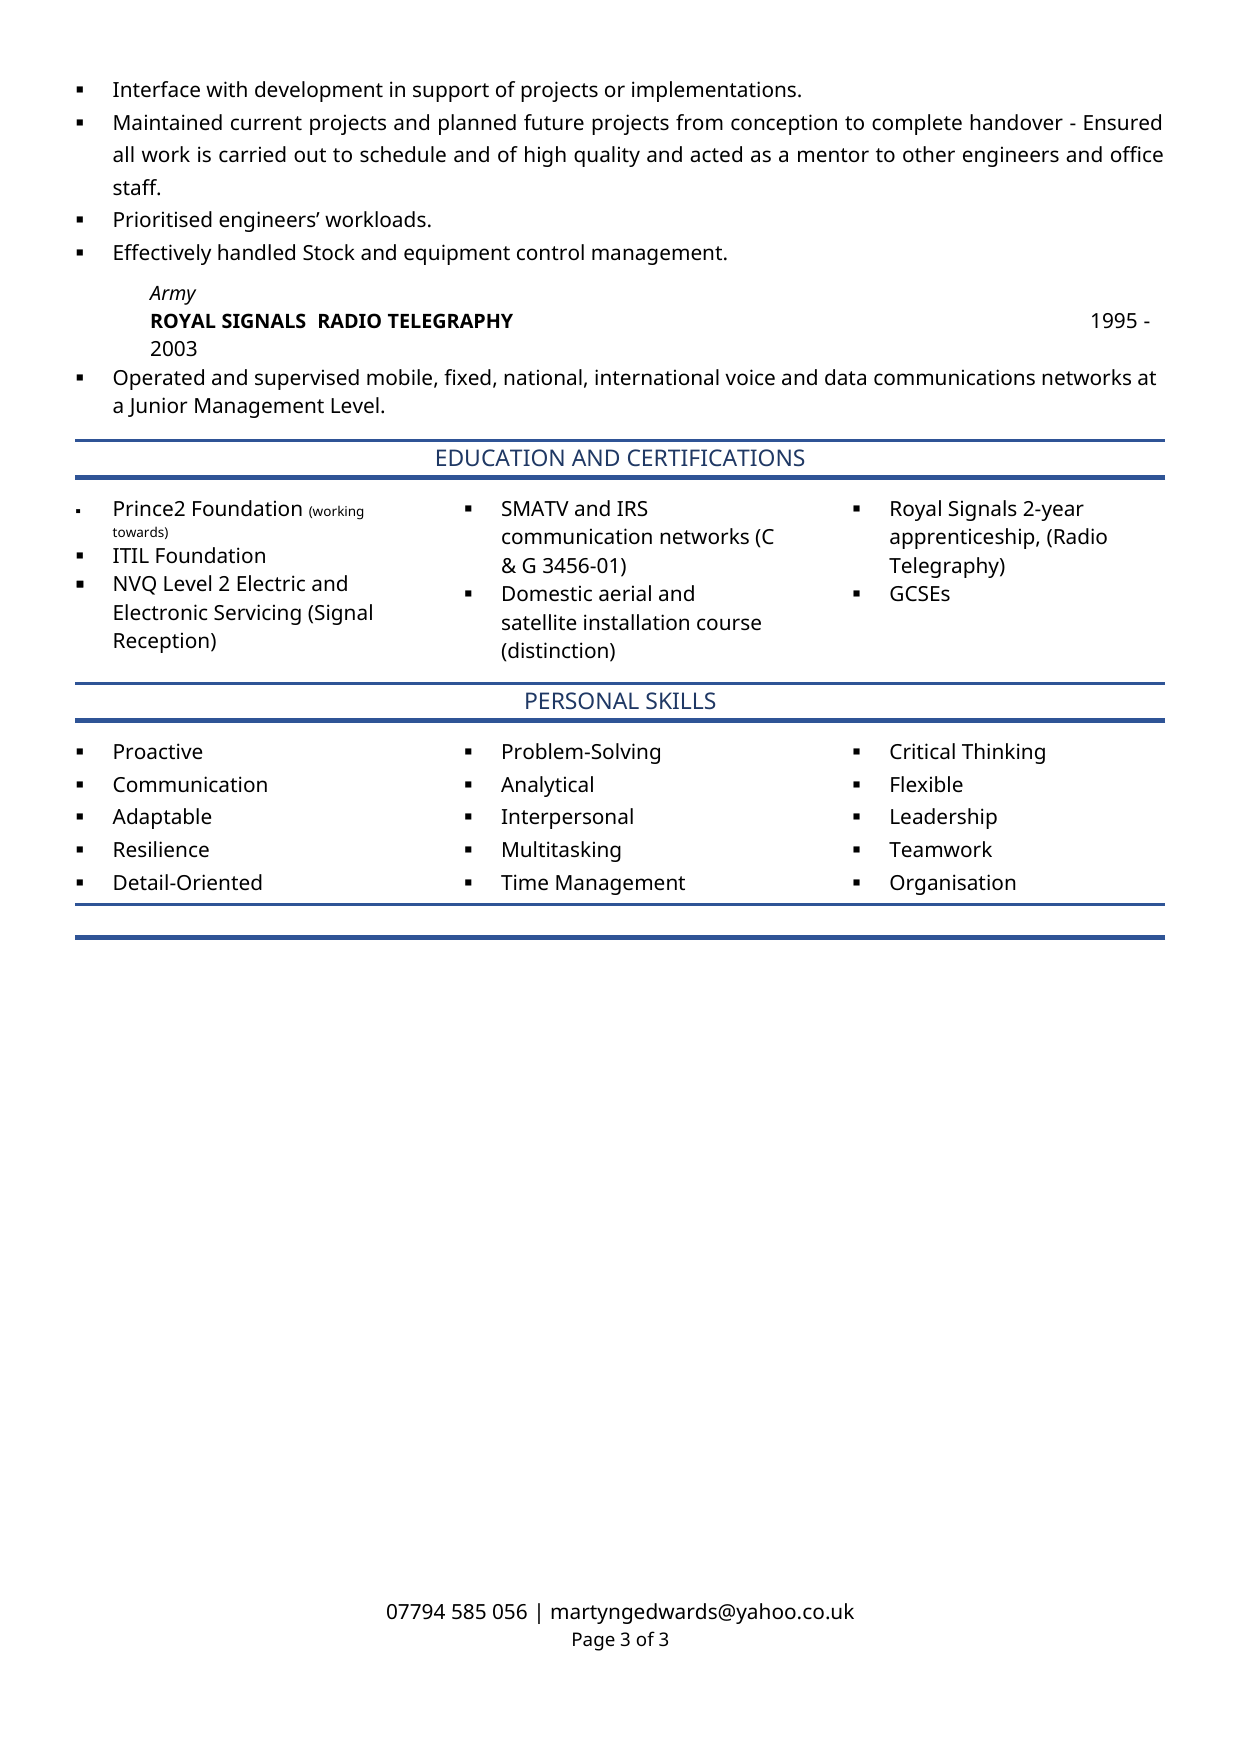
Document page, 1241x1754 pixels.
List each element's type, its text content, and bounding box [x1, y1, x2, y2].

list SMATV and IRS communication networks (C & G 3456-01) [463, 494, 777, 579]
list ITIL Foundation [75, 541, 388, 569]
list Detail-Oriented [75, 868, 388, 896]
list GCSEs [852, 579, 1165, 608]
list Teamwork [852, 835, 1165, 863]
text ROYAL SIGNALS RADIO TELEGRAPHY 1995 - 2003 [150, 306, 1150, 363]
list Proactive [75, 737, 388, 766]
list Domestic aerial and satellite installation course (distinction) [463, 579, 777, 665]
list Prioritised engineers’ workloads. [75, 205, 1165, 234]
text Army [150, 279, 1106, 306]
list Interpersonal [463, 802, 777, 831]
list Resilience [75, 835, 388, 863]
list Operated and supervised mobile, fixed, national, international voice and data communications networks at a Junior Management Level. [75, 363, 1165, 420]
text PERSONAL SKILLS [75, 685, 1165, 718]
list Adaptable [75, 802, 388, 831]
list Analytical [463, 770, 777, 798]
list Flexible [852, 770, 1165, 798]
list Royal Signals 2-year apprenticeship, (Radio Telegraphy) [852, 494, 1165, 579]
list Interface with development in support of projects or implementations. [75, 75, 1165, 103]
text EDUCATION AND CERTIFICATIONS [75, 442, 1165, 475]
list Maintained current projects and planned future projects from conception to complete handover - Ensured all work is carried out to schedule and of high quality and acted as a mentor to other engineers and office staff. [75, 108, 1165, 201]
list Problem-Solving [463, 737, 777, 766]
list Communication [75, 770, 388, 798]
list Leadership [852, 802, 1165, 831]
list Time Management [463, 868, 777, 896]
list NVQ Level 2 Electric and Electronic Servicing (Signal Reception) [75, 569, 388, 655]
list Critical Thinking [852, 737, 1165, 766]
list Effectively handled Stock and equipment control management. [75, 238, 1165, 266]
list Multitasking [463, 835, 777, 863]
list Organisation [852, 868, 1165, 896]
list Prince2 Foundation (working towards) [75, 494, 388, 541]
